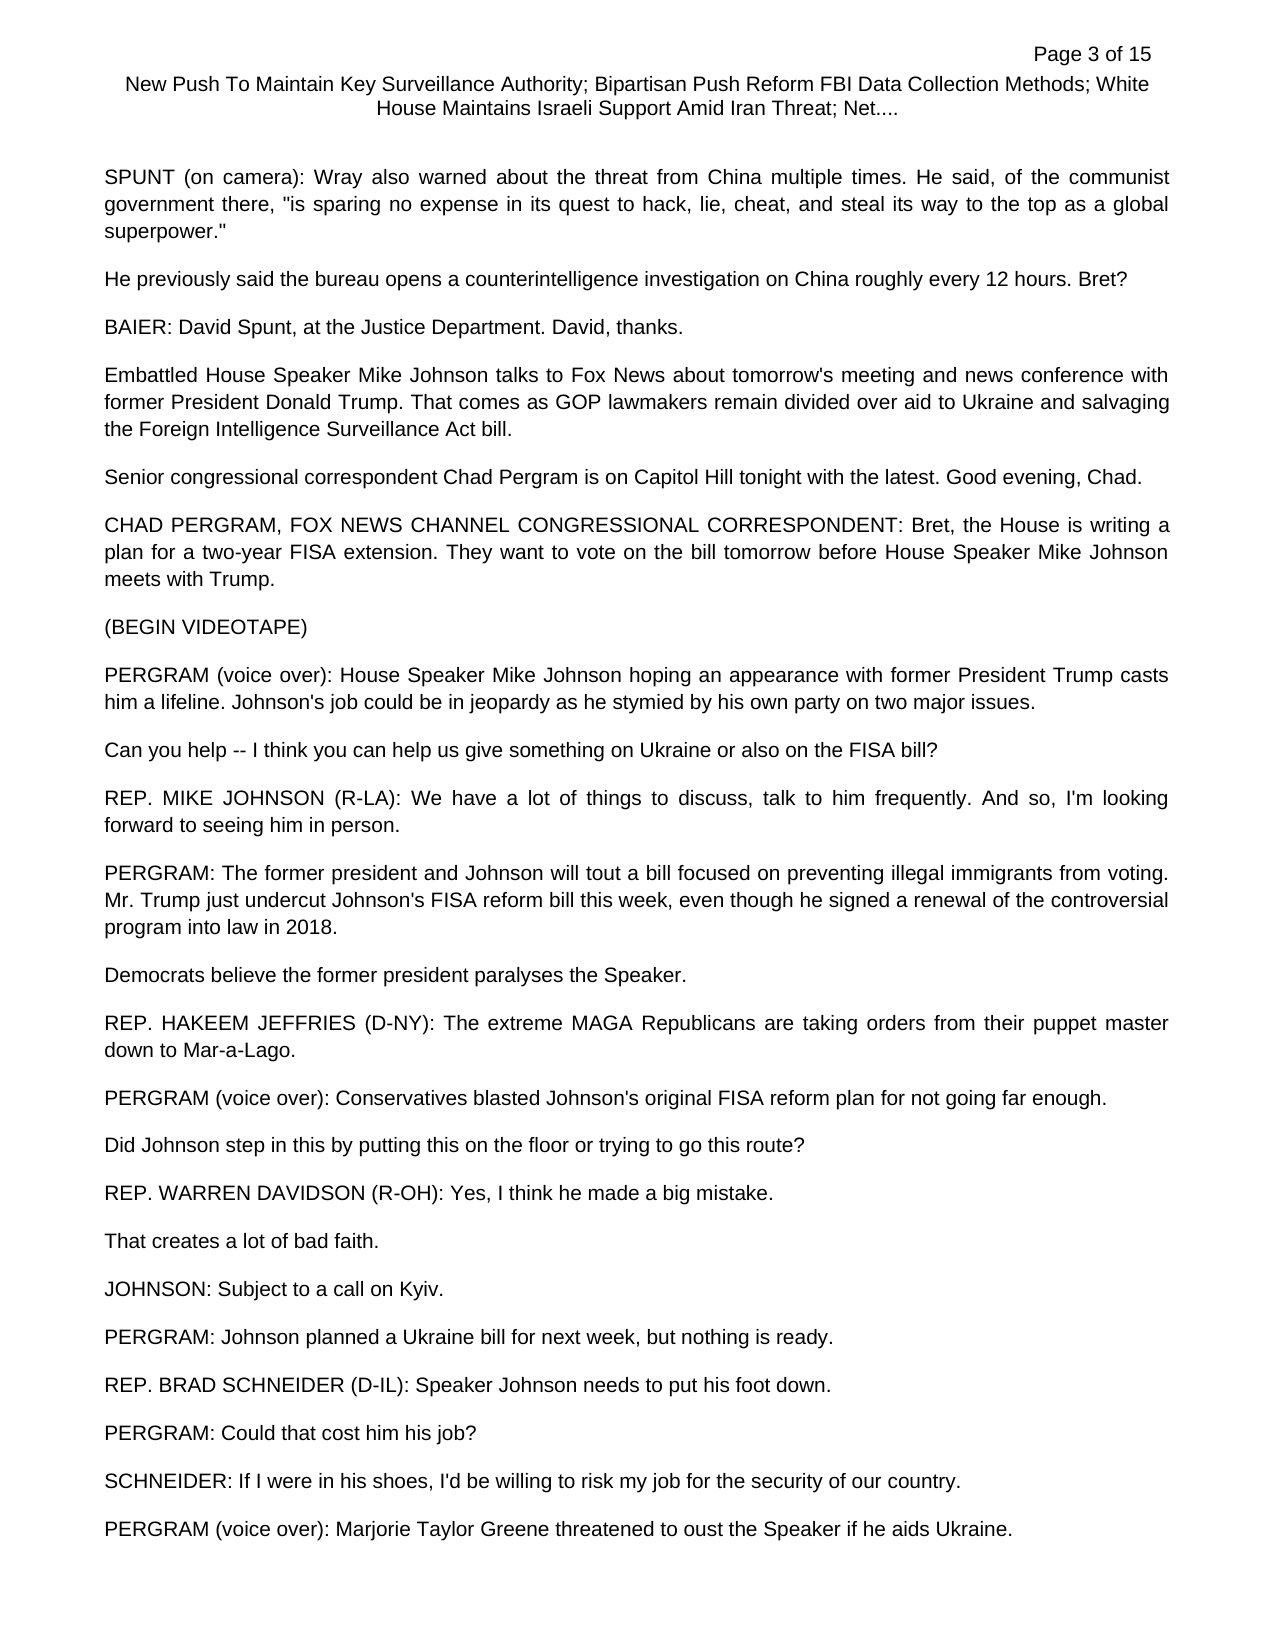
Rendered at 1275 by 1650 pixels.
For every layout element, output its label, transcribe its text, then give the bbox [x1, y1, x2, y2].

text (BEGIN VIDEOTAPE) [104, 611, 1171, 638]
text PERGRAM (voice over): Conservatives blasted Johnson's original FISA reform plan for not going far enough. [104, 1082, 1171, 1109]
text REP. HAKEEM JEFFRIES (D-NY): The extreme MAGA Republicans are taking orders from their puppet master down to Mar-a-Lago. [104, 1007, 1171, 1061]
text PERGRAM (voice over): House Speaker Mike Johnson hoping an appearance with former President Trump casts him a lifeline. Johnson's job could be in jeopardy as he stymied by his own party on two major issues. [104, 659, 1171, 713]
text SCHNEIDER: If I were in his shoes, I'd be willing to risk my job for the security of our country. [104, 1466, 1171, 1493]
text REP. WARREN DAVIDSON (R-OH): Yes, I think he made a big mistake. [104, 1178, 1171, 1205]
text CHAD PERGRAM, FOX NEWS CHANNEL CONGRESSIONAL CORRESPONDENT: Bret, the House is writing a plan for a two-year FISA extension. They want to vote on the bill tomorrow before House Speaker Mike Johnson meets with Trump. [104, 509, 1171, 591]
text REP. BRAD SCHNEIDER (D-IL): Speaker Johnson needs to put his foot down. [104, 1370, 1171, 1397]
text SPUNT (on camera): Wray also warned about the threat from China multiple times. He said, of the communist government there, "is sparing no expense in its quest to hack, lie, cheat, and steal its way to the top as a global superpower." [104, 161, 1171, 243]
text REP. MIKE JOHNSON (R-LA): We have a lot of things to discuss, talk to him frequently. And so, I'm looking forward to seeing him in person. [104, 782, 1171, 836]
text Can you help -- I think you can help us give something on Ukraine or also on the FISA bill? [104, 734, 1171, 761]
text That creates a lot of bad faith. [104, 1226, 1171, 1253]
text Embattled House Speaker Mike Johnson talks to Fox News about tomorrow's meeting and news conference with former President Donald Trump. That comes as GOP lawmakers remain divided over aid to Ukraine and salvaging the Foreign Intelligence Surveillance Act bill. [104, 359, 1171, 441]
text He previously said the bureau opens a counterintelligence investigation on China roughly every 12 hours. Bret? [104, 263, 1171, 291]
text Did Johnson step in this by putting this on the floor or trying to go this route? [104, 1130, 1171, 1157]
text Senior congressional correspondent Chad Pergram is on Capitol Hill tonight with the latest. Good evening, Chad. [104, 461, 1171, 488]
text PERGRAM: Could that cost him his job? [104, 1418, 1171, 1445]
text PERGRAM: The former president and Johnson will tout a bill focused on preventing illegal immigrants from voting. Mr. Trump just undercut Johnson's FISA reform bill this week, even though he signed a renewal of the controversial program into law in 2018. [104, 857, 1171, 938]
text JOHNSON: Subject to a call on Kyiv. [104, 1274, 1171, 1301]
text PERGRAM (voice over): Marjorie Taylor Greene threatened to oust the Speaker if he aids Ukraine. [104, 1513, 1171, 1541]
text PERGRAM: Johnson planned a Ukraine bill for next week, but nothing is ready. [104, 1322, 1171, 1349]
text Democrats believe the former president paralyses the Speaker. [104, 959, 1171, 986]
text BAIER: David Spunt, at the Justice Department. David, thanks. [104, 311, 1171, 338]
